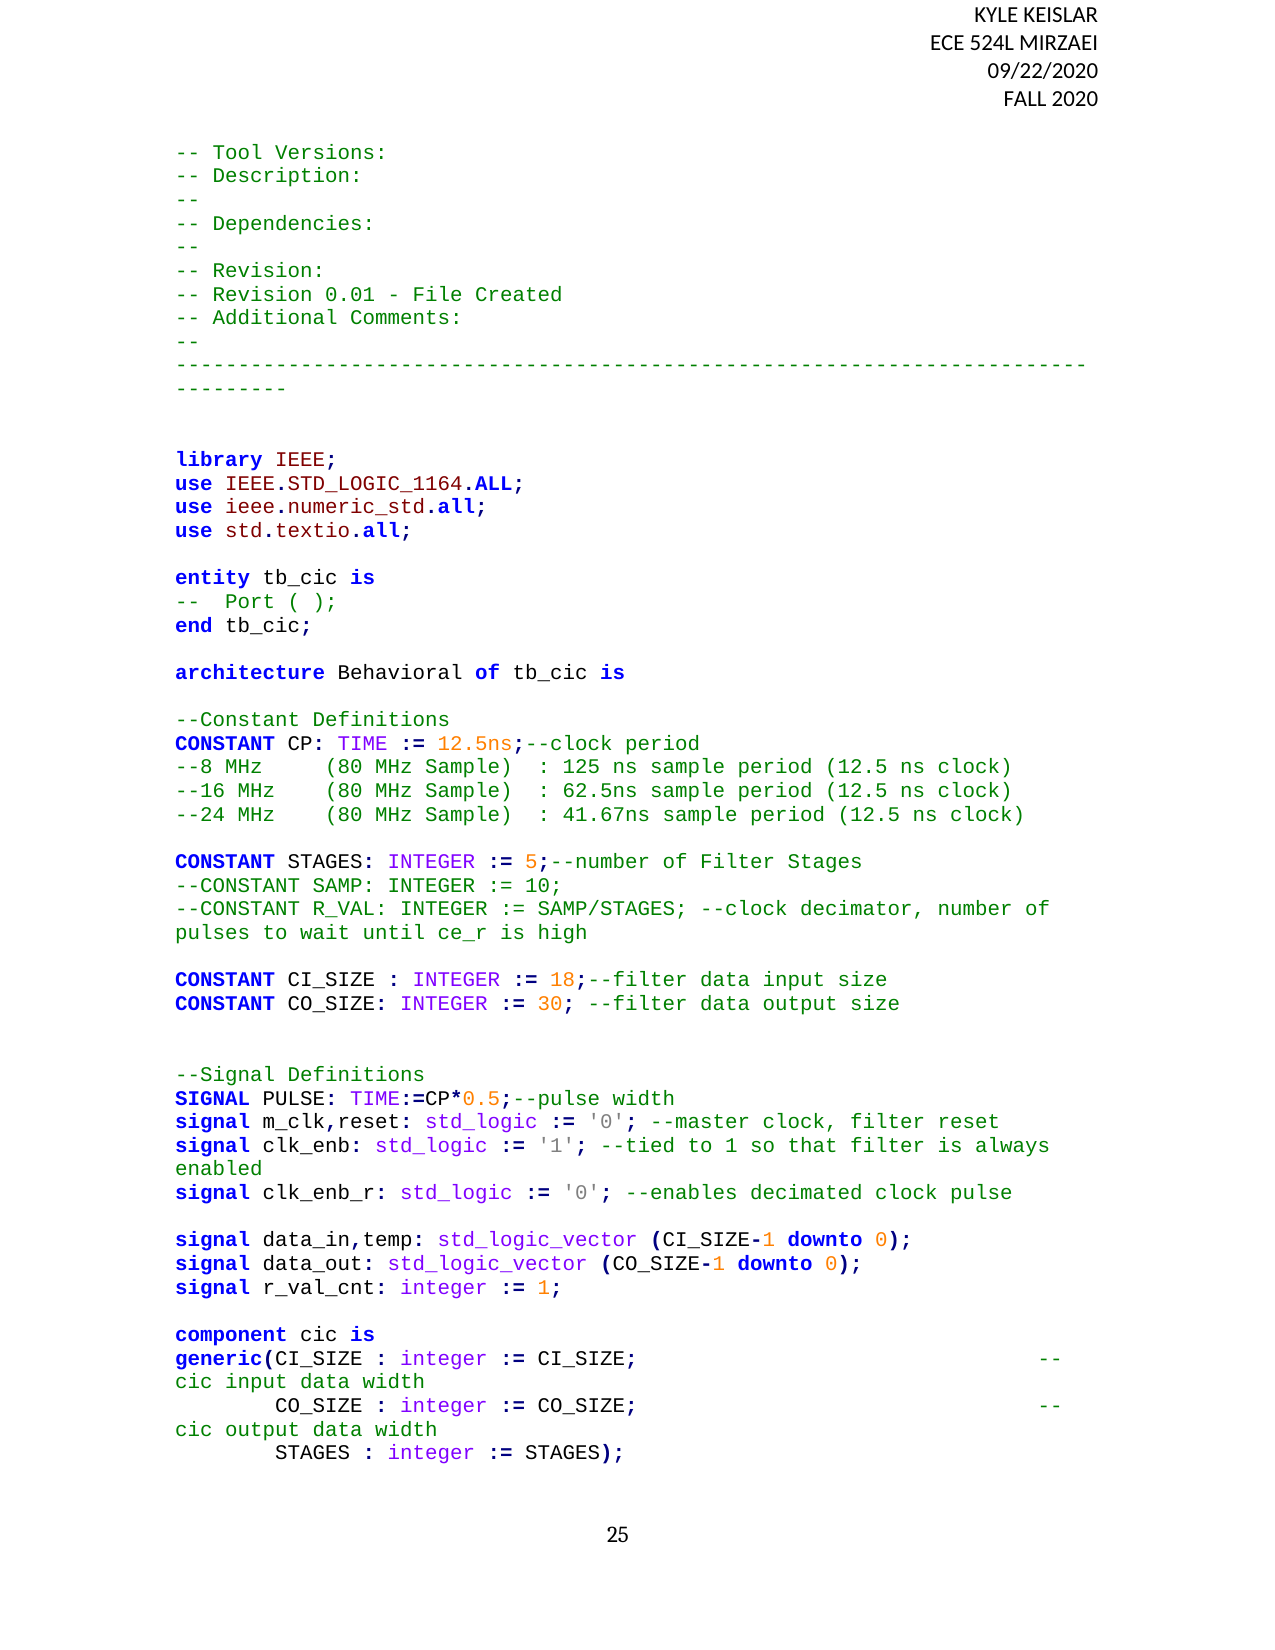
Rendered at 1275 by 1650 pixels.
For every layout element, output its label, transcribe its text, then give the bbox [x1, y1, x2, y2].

text -- [175, 236, 1098, 260]
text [175, 354, 1098, 402]
text -- [175, 331, 1098, 354]
text --8 MHz (80 MHz Sample) : 125 ns sample period (12.5 ns clock) [175, 756, 1098, 780]
text --Constant Definitions [175, 709, 1098, 733]
text signal clk_enb: std_logic := '1'; --tied to 1 so that filter is always enabled [175, 1135, 1098, 1182]
text --Signal Definitions [175, 1064, 1098, 1087]
text -- Additional Comments: [175, 307, 1098, 331]
text STAGES : integer := STAGES); [175, 1442, 1098, 1466]
text CONSTANT CI_SIZE : INTEGER := 18;--filter data input size [175, 969, 1098, 993]
text SIGNAL PULSE: TIME:=CP*0.5;--pulse width [175, 1087, 1098, 1111]
text use std.textio.all; [175, 520, 1098, 544]
text signal m_clk,reset: std_logic := '0'; --master clock, filter reset [175, 1111, 1098, 1135]
text -- Port ( ); [175, 591, 1098, 614]
text architecture Behavioral of tb_cic is [175, 662, 1098, 686]
text CONSTANT CO_SIZE: INTEGER := 30; --filter data output size [175, 993, 1098, 1017]
text signal r_val_cnt: integer := 1; [175, 1277, 1098, 1300]
text -- Revision: [175, 260, 1098, 283]
text -- Dependencies: [175, 213, 1098, 236]
text entity tb_cic is [175, 567, 1098, 591]
text -- Revision 0.01 - File Created [175, 283, 1098, 307]
text CONSTANT CP: TIME := 12.5ns;--clock period [175, 733, 1098, 756]
text use IEEE.STD_LOGIC_1164.ALL; [175, 473, 1098, 496]
text use ieee.numeric_std.all; [175, 496, 1098, 520]
text signal data_in,temp: std_logic_vector (CI_SIZE-1 downto 0); [175, 1229, 1098, 1253]
text --24 MHz (80 MHz Sample) : 41.67ns sample period (12.5 ns clock) [175, 804, 1098, 827]
text -- Tool Versions: [175, 142, 1098, 165]
text -- [175, 189, 1098, 213]
text --CONSTANT R_VAL: INTEGER := SAMP/STAGES; --clock decimator, number of pulses to wait until ce_r is high [175, 898, 1098, 946]
text CONSTANT STAGES: INTEGER := 5;--number of Filter Stages [175, 851, 1098, 875]
text --16 MHz (80 MHz Sample) : 62.5ns sample period (12.5 ns clock) [175, 780, 1098, 804]
text component cic is [175, 1324, 1098, 1348]
text end tb_cic; [175, 614, 1098, 638]
text CO_SIZE : integer := CO_SIZE; -- cic output data width [175, 1395, 1098, 1442]
text signal data_out: std_logic_vector (CO_SIZE-1 downto 0); [175, 1253, 1098, 1277]
text --CONSTANT SAMP: INTEGER := 10; [175, 875, 1098, 898]
text library IEEE; [175, 449, 1098, 473]
text signal clk_enb_r: std_logic := '0'; --enables decimated clock pulse [175, 1182, 1098, 1206]
text -- Description: [175, 165, 1098, 189]
text generic(CI_SIZE : integer := CI_SIZE; -- cic input data width [175, 1348, 1098, 1395]
